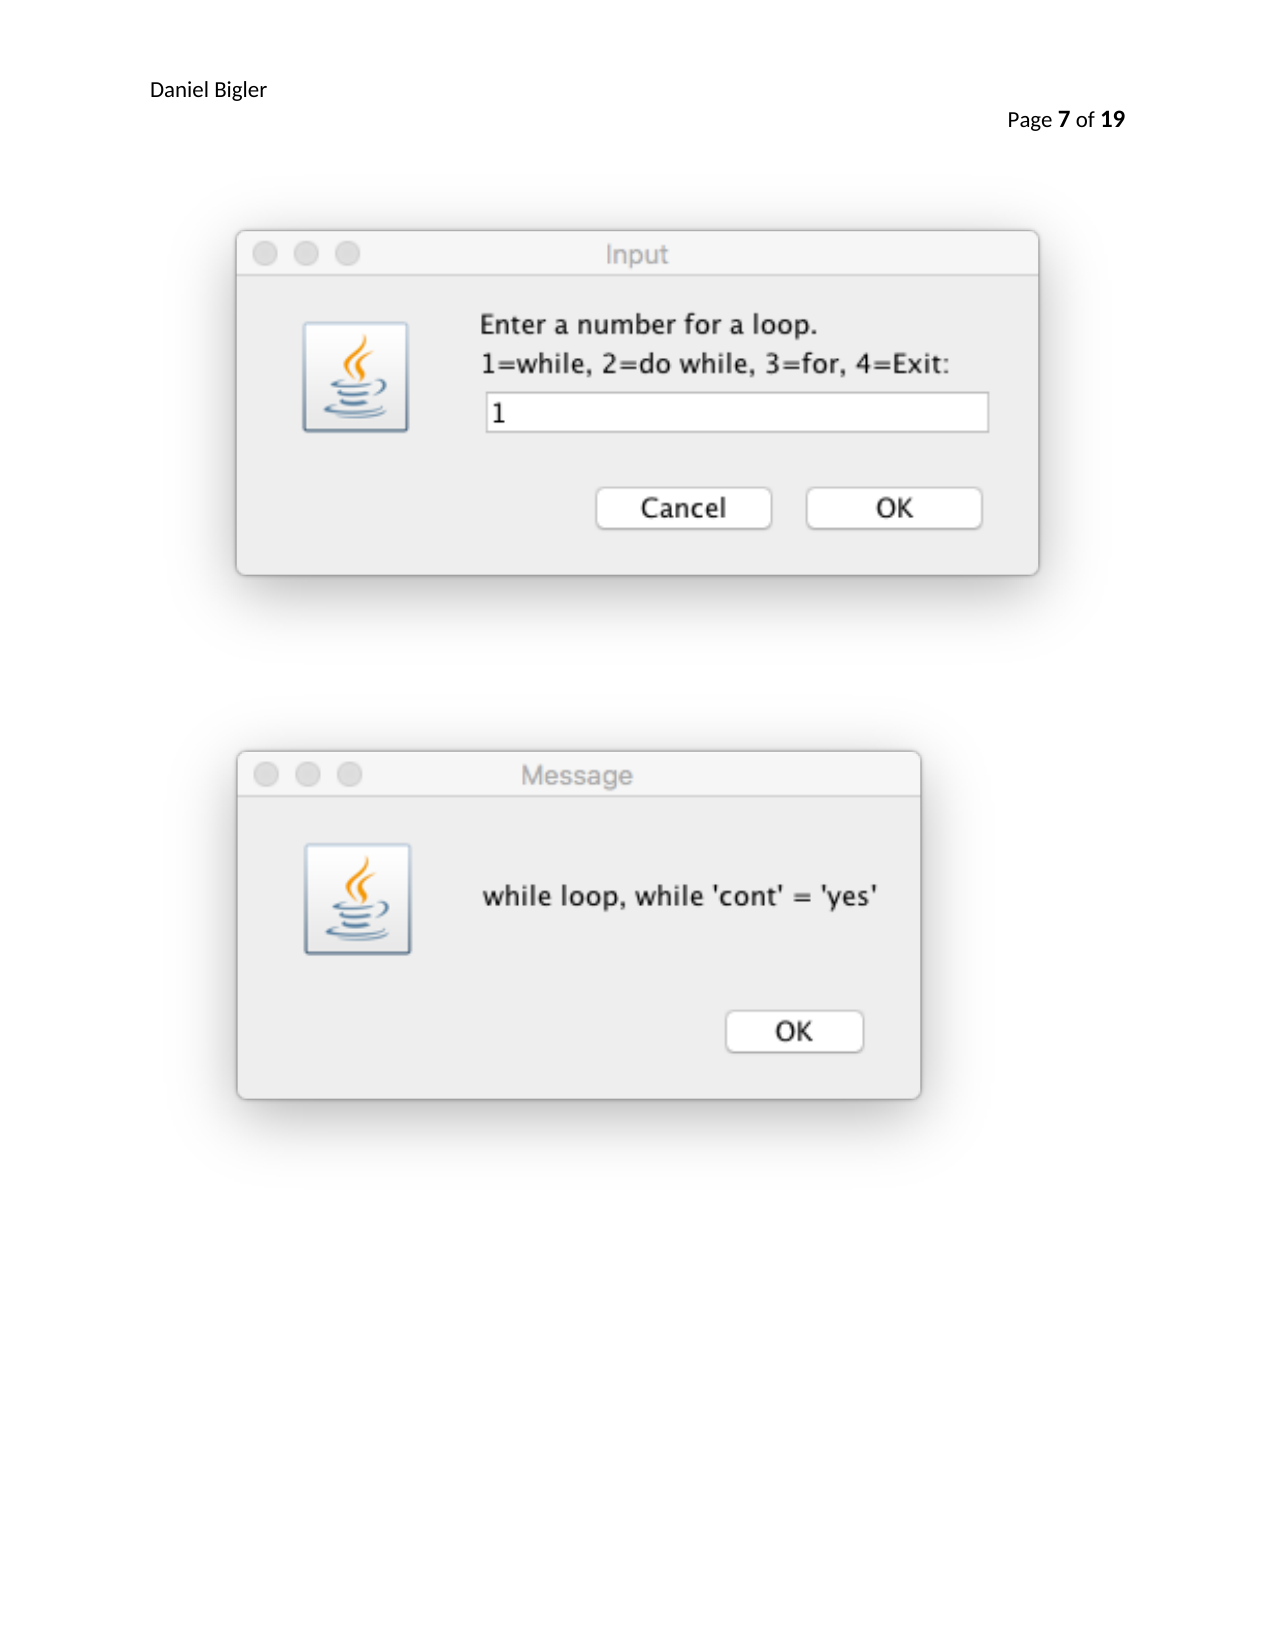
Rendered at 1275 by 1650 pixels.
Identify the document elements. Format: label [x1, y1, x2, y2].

picture [150, 681, 1009, 1204]
picture [150, 161, 1125, 679]
